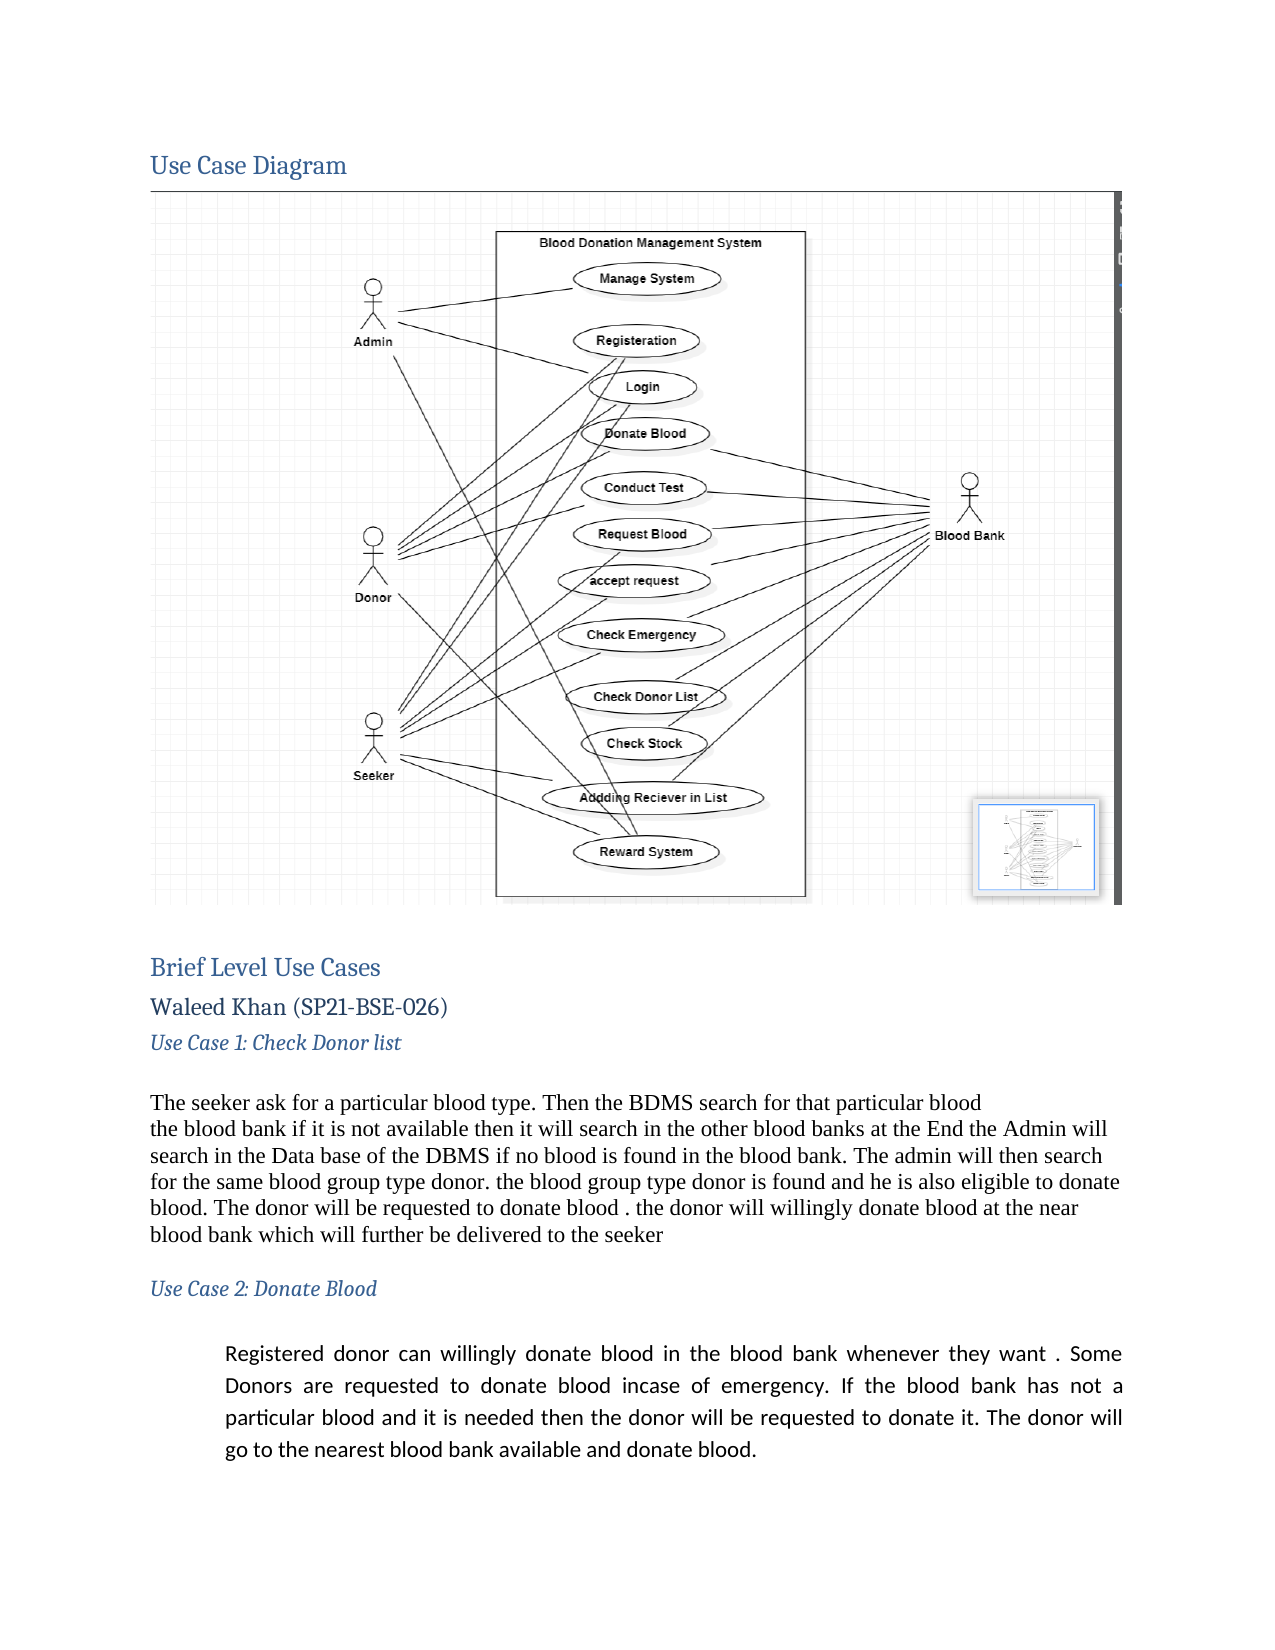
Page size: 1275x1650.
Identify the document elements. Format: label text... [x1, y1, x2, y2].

picture [150, 191, 1122, 904]
list The seeker ask for a particular blood type. Then the BDMS search for that particular blood the blood bank if it is not available then it will search in the other blood banks at the End the Admin will search in the Data base of the DBMS if no blood is found in the blood bank. The admin will then search for the same blood group type donor. the blood group type donor is found and he is also eligible to donate blood. The donor will be requested to donate blood . the donor will willingly donate blood at the near blood bank which will further be delivered to the seeker [150, 1049, 1125, 1207]
subtitle Use Case 2: Donate Blood [150, 1236, 1125, 1263]
subtitle Use Case Diagram [150, 150, 1125, 181]
subtitle Use Case 1: Check Donor list [150, 990, 1125, 1016]
list Registered donor can willingly donate blood in the blood bank whenever they want . Some Donors are requested to donate blood incase of emergency. If the blood bank has not a particular blood and it is needed then the donor will be requested to donate it. The donor will go to the nearest blood bank available and donate blood. [225, 1299, 1125, 1423]
subtitle Waleed Khan (SP21-BSE-026) [150, 952, 1125, 981]
